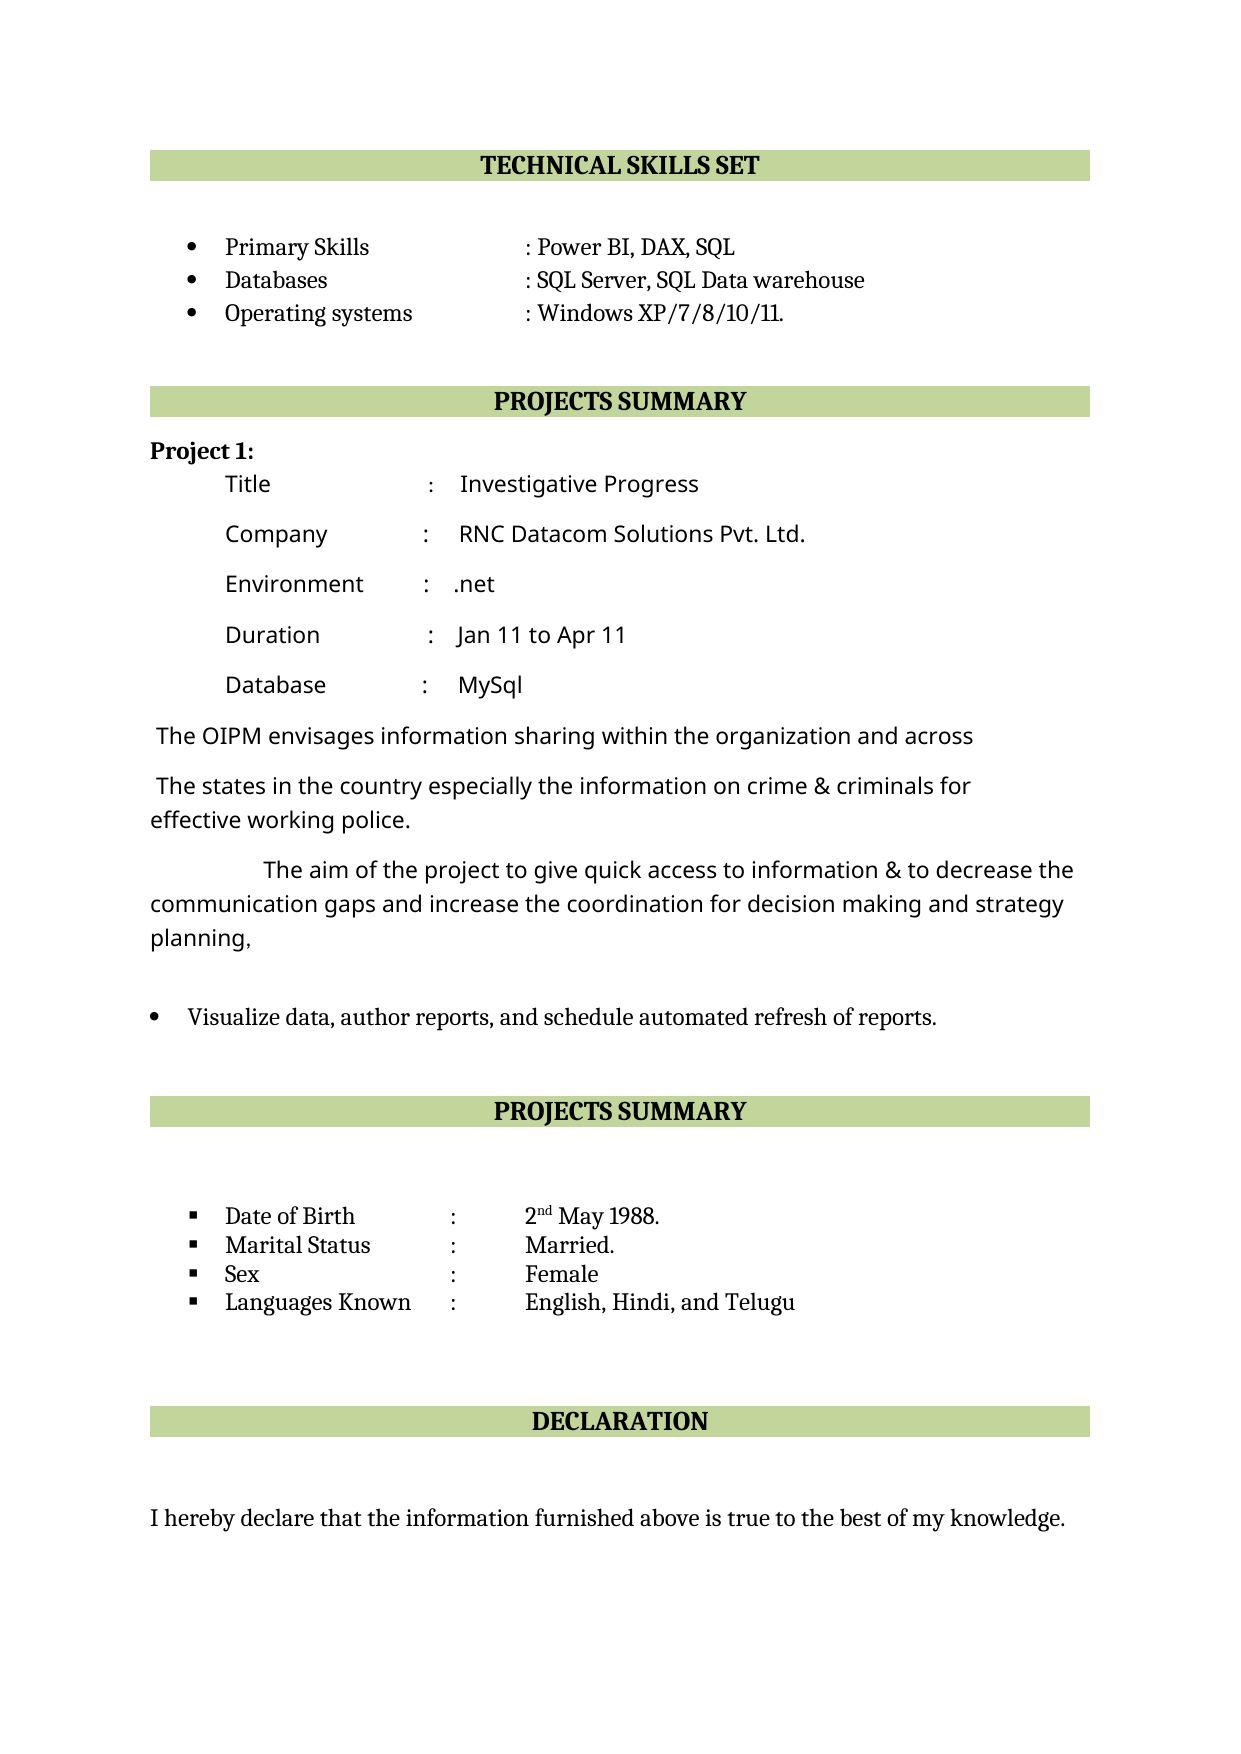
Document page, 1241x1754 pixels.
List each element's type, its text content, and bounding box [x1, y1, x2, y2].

text Company : RNC Datacom Solutions Pvt. Ltd. [225, 518, 1090, 549]
list Languages Known : English, Hindi, and Telugu [187, 1288, 1090, 1317]
text The states in the country especially the information on crime & criminals for effective working police. [150, 770, 1090, 835]
text PROJECTS SUMMARY [150, 1096, 1090, 1127]
text Database : MySql [225, 669, 1090, 701]
text TECHNICAL SKILLS SET [150, 150, 1090, 181]
text The aim of the project to give quick access to information & to decrease the communication gaps and increase the coordination for decision making and strategy planning, [150, 854, 1090, 953]
text DECLARATION [150, 1406, 1090, 1437]
text PROJECTS SUMMARY [150, 386, 1090, 417]
list Date of Birth : 2nd May 1988. [187, 1202, 1090, 1231]
text I hereby declare that the information furnished above is true to the best of my knowledge. [150, 1504, 1090, 1533]
list Marital Status : Married. [187, 1231, 1090, 1259]
list Databases : SQL Server, SQL Data warehouse [187, 266, 1153, 295]
text Title : Investigative Progress [225, 468, 1090, 499]
text Duration : Jan 11 to Apr 11 [225, 619, 1090, 650]
list Operating systems : Windows XP/7/8/10/11. [187, 299, 1153, 328]
list Visualize data, author reports, and schedule automated refresh of reports. [150, 1003, 1090, 1032]
text Environment : .net [225, 568, 1090, 600]
text Project 1: [150, 437, 1090, 465]
text The OIPM envisages information sharing within the organization and across [150, 720, 1090, 751]
list Sex : Female [187, 1259, 1090, 1288]
list Primary Skills : Power BI, DAX, SQL [187, 233, 1153, 262]
